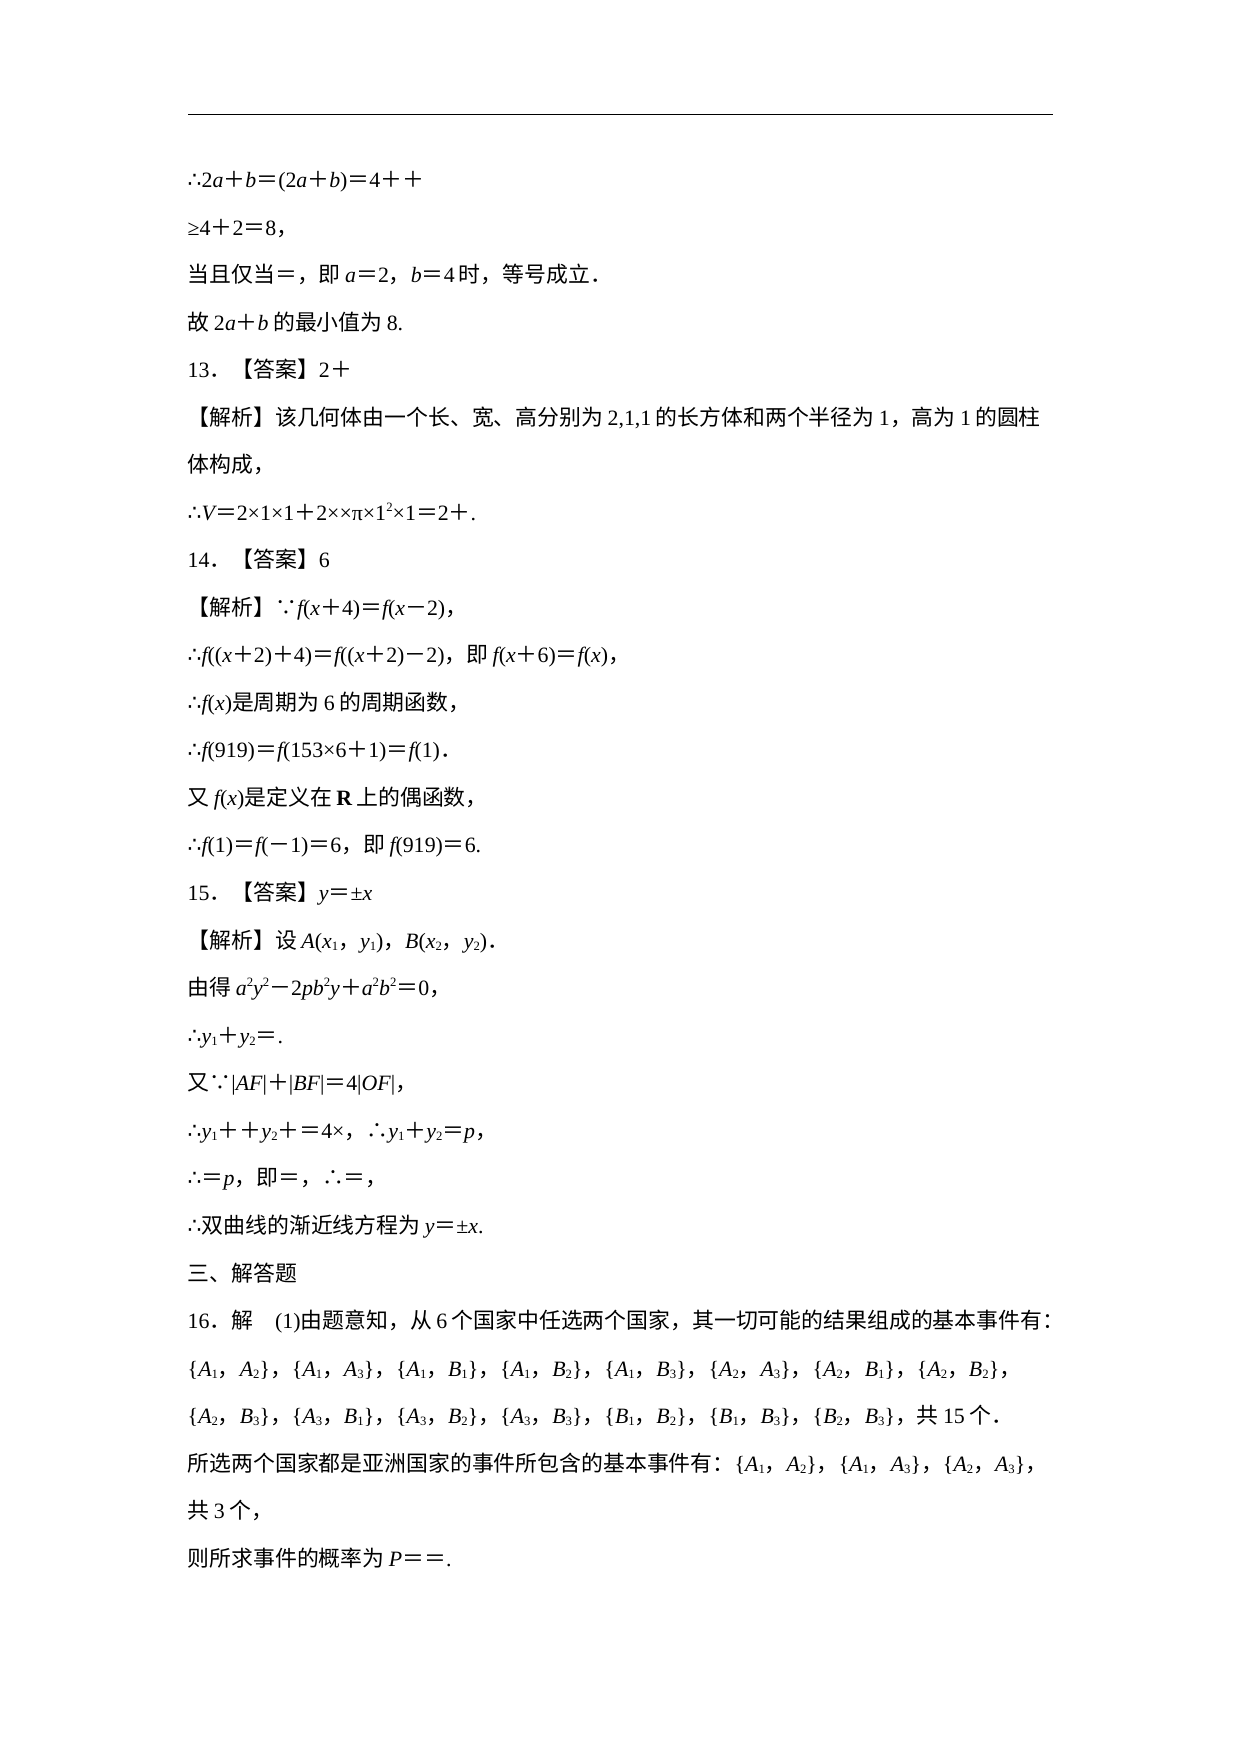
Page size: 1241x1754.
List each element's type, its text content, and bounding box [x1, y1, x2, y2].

text 15．【答案】y＝±x [187, 875, 1053, 907]
text ∴f(x)是周期为6的周期函数， [187, 685, 1053, 717]
text 当且仅当＝，即a＝2，b＝4时，等号成立． [187, 257, 1053, 289]
text 【解析】该几何体由一个长、宽、高分别为2,1,1的长方体和两个半径为1，高为1的圆柱体构成， [187, 399, 1053, 479]
text ∴y1＋＋y2＋＝4×，∴y1＋y2＝p， [187, 1113, 1053, 1144]
text ∴y1＋y2＝. [187, 1018, 1053, 1049]
text 则所求事件的概率为P＝＝. [187, 1541, 1053, 1572]
text 16．解 (1)由题意知，从6个国家中任选两个国家，其一切可能的结果组成的基本事件有：{A1，A2}，{A1，A3}，{A1，B1}，{A1，B2}，{A1，B3}，{A2，A3}，{A2，B1}，{A2，B2}，{A2，B3}，{A3，B1}，{A3，B2}，{A3，B3}，{B1，B2}，{B1，B3}，{B2，B3}，共15个． [187, 1303, 1053, 1430]
text 所选两个国家都是亚洲国家的事件所包含的基本事件有：{A1，A2}，{A1，A3}，{A2，A3}，共3个， [187, 1446, 1053, 1525]
text 又∵|AF|＋|BF|＝4|OF|， [187, 1065, 1053, 1097]
text 【解析】设A(x1，y1)，B(x2，y2)． [187, 923, 1053, 954]
text 故2a＋b的最小值为8. [187, 304, 1053, 336]
text 又f(x)是定义在R上的偶函数， [187, 780, 1053, 812]
text ∴2a＋b＝(2a＋b)＝4＋＋ [187, 162, 1053, 194]
text ∴f(919)＝f(153×6＋1)＝f(1)． [187, 732, 1053, 764]
text ≥4＋2＝8， [187, 209, 1053, 241]
text ∴＝p，即＝，∴＝， [187, 1160, 1053, 1192]
text ∴双曲线的渐近线方程为y＝±x. [187, 1208, 1053, 1240]
text 13．【答案】2＋ [187, 352, 1053, 384]
text 14．【答案】6 [187, 542, 1053, 574]
text 三、解答题 [187, 1256, 1053, 1287]
text ∴f((x＋2)＋4)＝f((x＋2)－2)，即f(x＋6)＝f(x)， [187, 637, 1053, 669]
text ∴V＝2×1×1＋2××π×12×1＝2＋. [187, 494, 1053, 526]
text 由得a2y2－2pb2y＋a2b2＝0， [187, 970, 1053, 1002]
text ∴f(1)＝f(－1)＝6，即f(919)＝6. [187, 827, 1053, 859]
text 【解析】∵f(x＋4)＝f(x－2)， [187, 590, 1053, 621]
